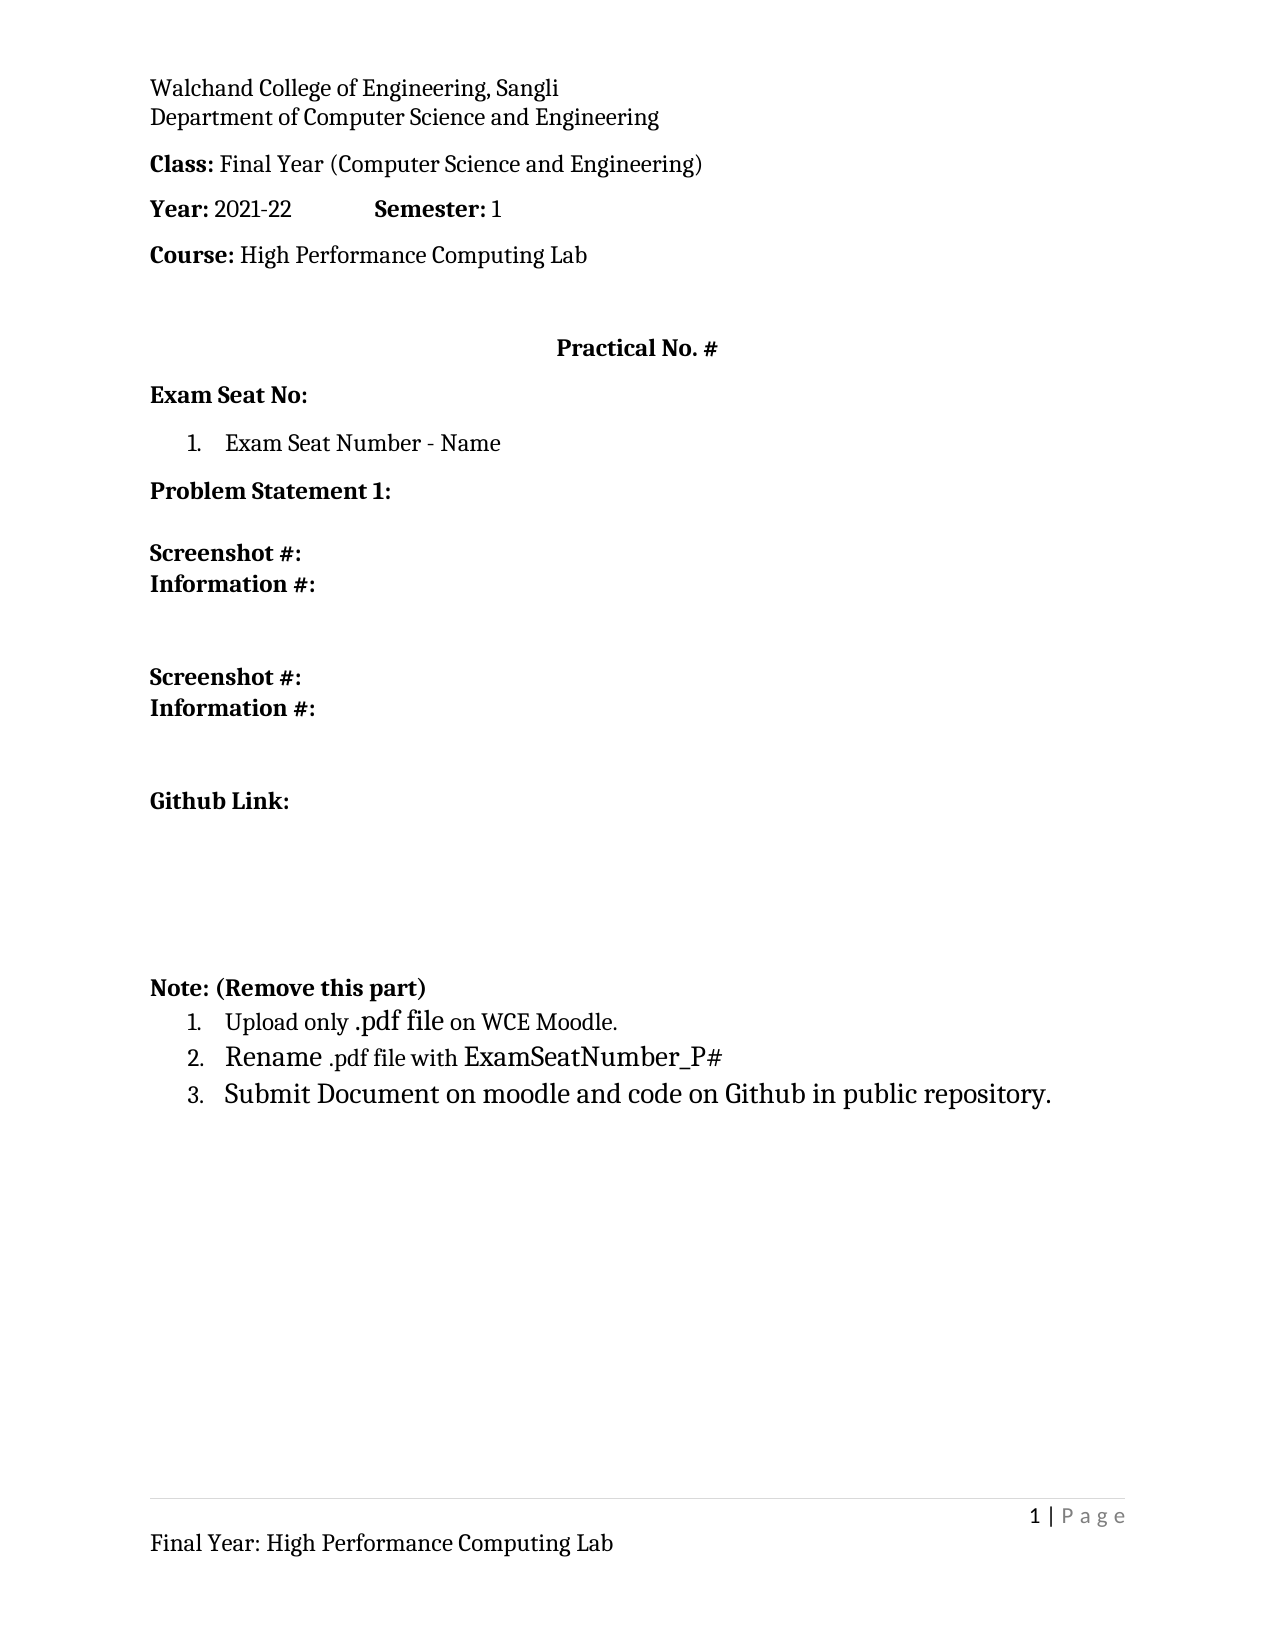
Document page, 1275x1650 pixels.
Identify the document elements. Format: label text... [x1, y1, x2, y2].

text Class: Final Year (Computer Science and Engineering) [150, 150, 1125, 179]
list Submit Document on moodle and code on Github in public repository. [187, 1077, 1125, 1110]
text Information #: [150, 694, 1125, 723]
text Problem Statement 1: [150, 477, 1125, 506]
text Screenshot #: [150, 663, 1125, 692]
list Exam Seat Number - Name [187, 429, 1125, 458]
text Screenshot #: [150, 539, 1125, 568]
text Year: 2021-22 Semester: 1 [150, 195, 1125, 224]
text Information #: [150, 570, 1125, 599]
list Upload only .pdf file on WCE Moodle. [187, 1004, 1125, 1038]
text Practical No. # [150, 334, 1125, 362]
list Rename .pdf file with ExamSeatNumber_P# [187, 1041, 1125, 1074]
text Note: (Remove this part) [150, 973, 1125, 1002]
text Github Link: [150, 787, 1125, 816]
text Exam Seat No: [150, 381, 1125, 410]
text Course: High Performance Computing Lab [150, 241, 1125, 269]
